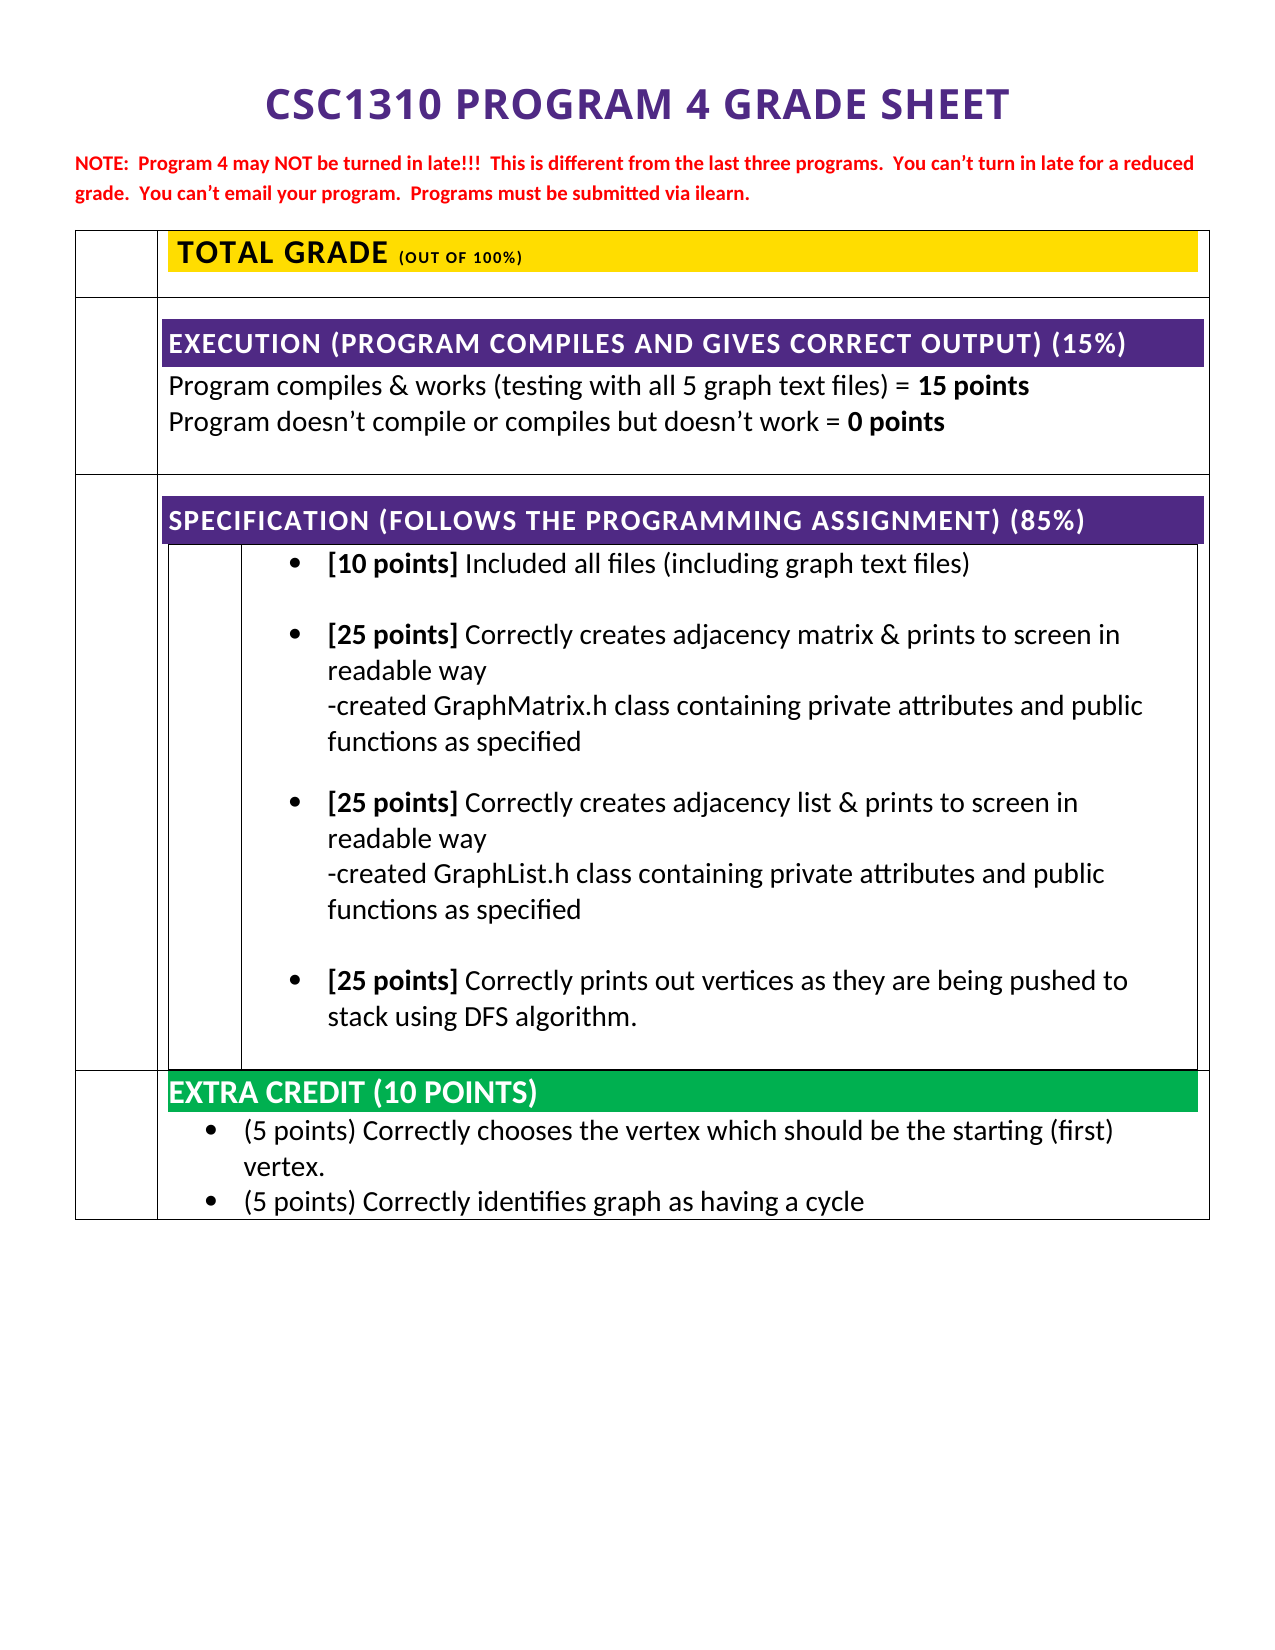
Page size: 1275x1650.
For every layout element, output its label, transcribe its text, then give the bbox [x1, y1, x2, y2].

table_cell SPECIFICATION (FOLLOWS THE PROGRAMMING ASSIGNMENT) (85%) [158, 475, 1209, 1070]
title CSC1310 program 4 grade sheet [75, 75, 1200, 132]
table_cell [76, 475, 157, 1070]
table_cell [76, 298, 157, 474]
text NOTE: Program 4 may NOT be turned in late!!! This is different from the last three programs. You can’t turn in late for a reduced grade. You can’t email your program. Programs must be submitted via ilearn. [75, 151, 1200, 205]
table_header [76, 231, 157, 297]
table_cell [76, 1071, 157, 1219]
table_cell EXECUTION (program compileS and GIVES correct output) (15%) Program compiles & works (testing with all 5 graph text files) = 15 points Program doesn’t compile or compiles but doesn’t work = 0 points [158, 298, 1209, 474]
table_cell EXTRA CREDIT (10 POINTS) (5 points) Correctly chooses the vertex which should be the starting (first) vertex. (5 points) Correctly identifies graph as having a cycle [158, 1071, 1209, 1219]
table_header TOTAL GRADE (OUT OF 100%) [158, 231, 1209, 297]
